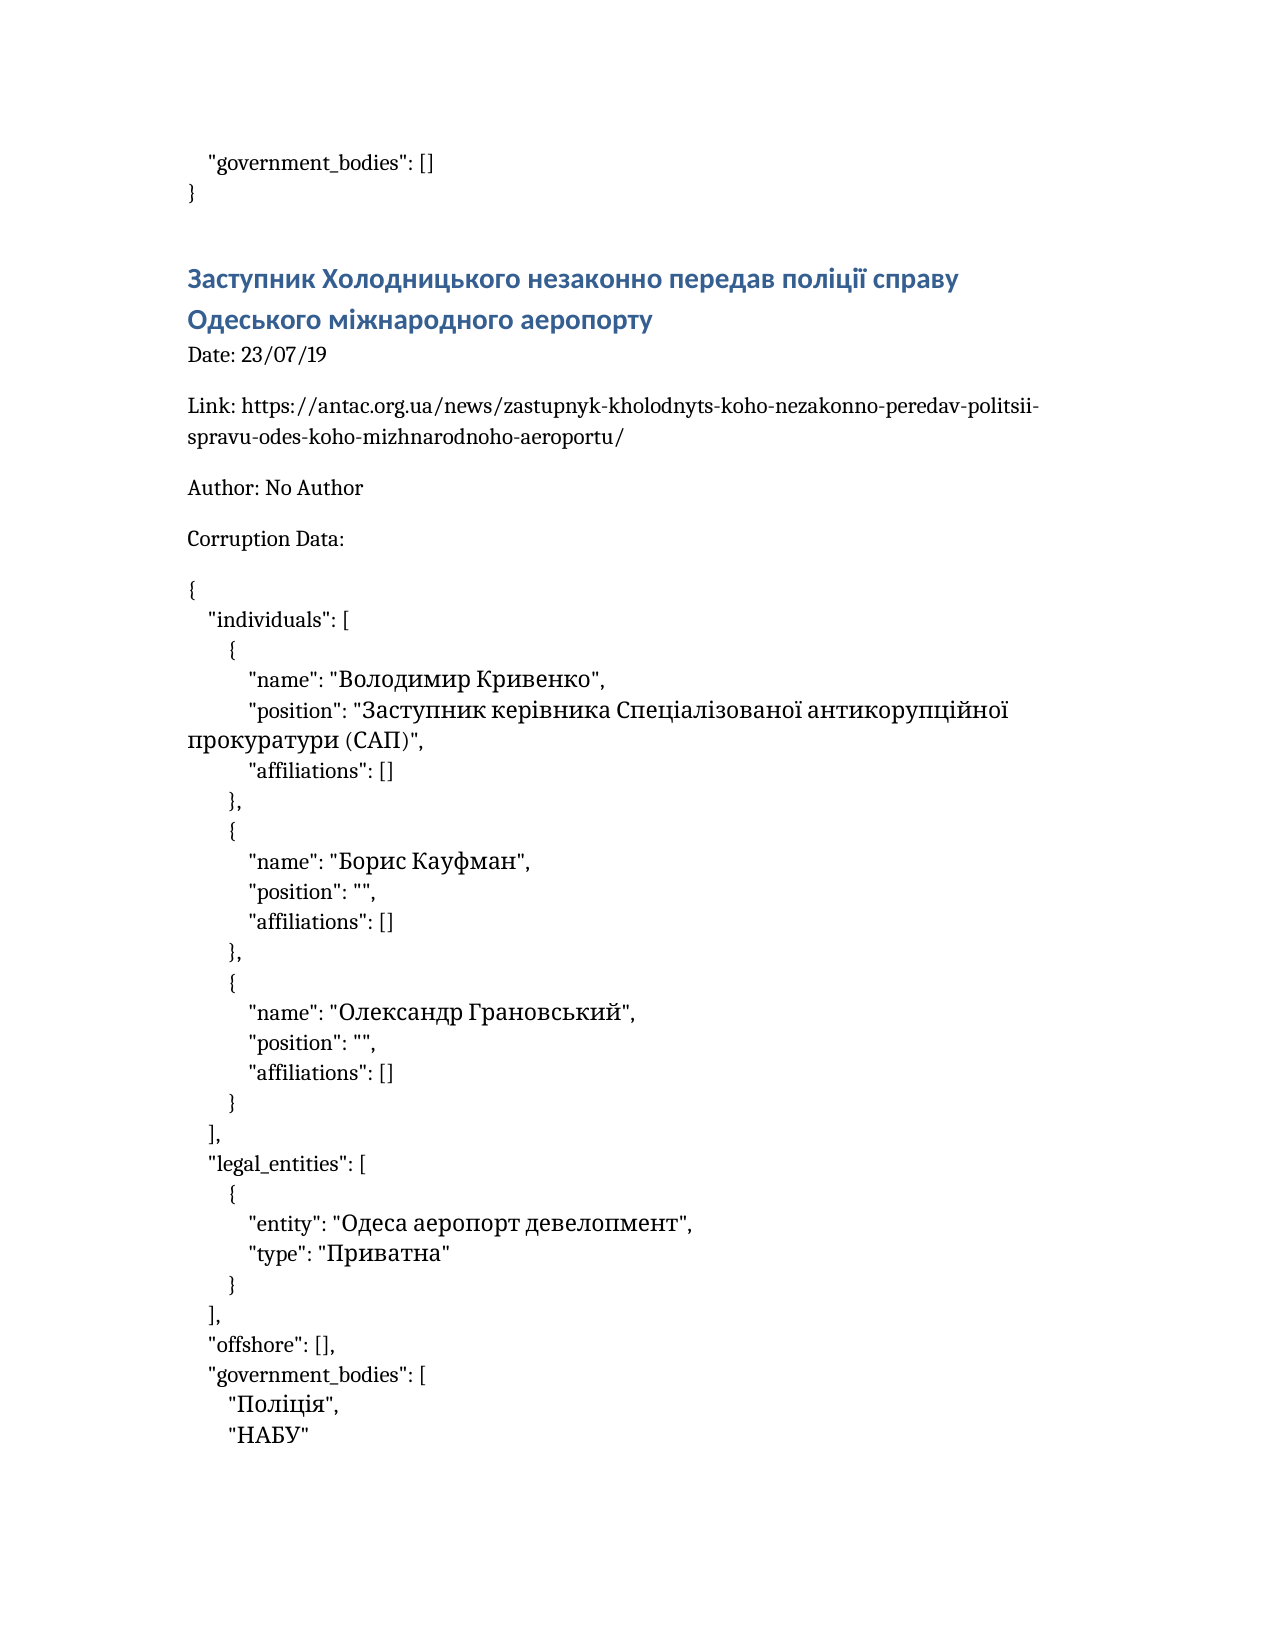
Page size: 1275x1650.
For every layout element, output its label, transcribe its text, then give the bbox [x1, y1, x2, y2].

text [187, 577, 1087, 1449]
subtitle Заступник Холодницького незаконно передав поліції справу Одеського міжнародного аеропорту [187, 260, 1087, 337]
text Link: https://antac.org.ua/news/zastupnyk-kholodnyts-koho-nezakonno-peredav-politsii-spravu-odes-koho-mizhnarodnoho-aeroportu/ [187, 393, 1087, 450]
text Author: No Author [187, 474, 1087, 501]
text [187, 150, 1087, 207]
text Date: 23/07/19 [187, 342, 1087, 369]
text Corruption Data: [187, 526, 1087, 552]
